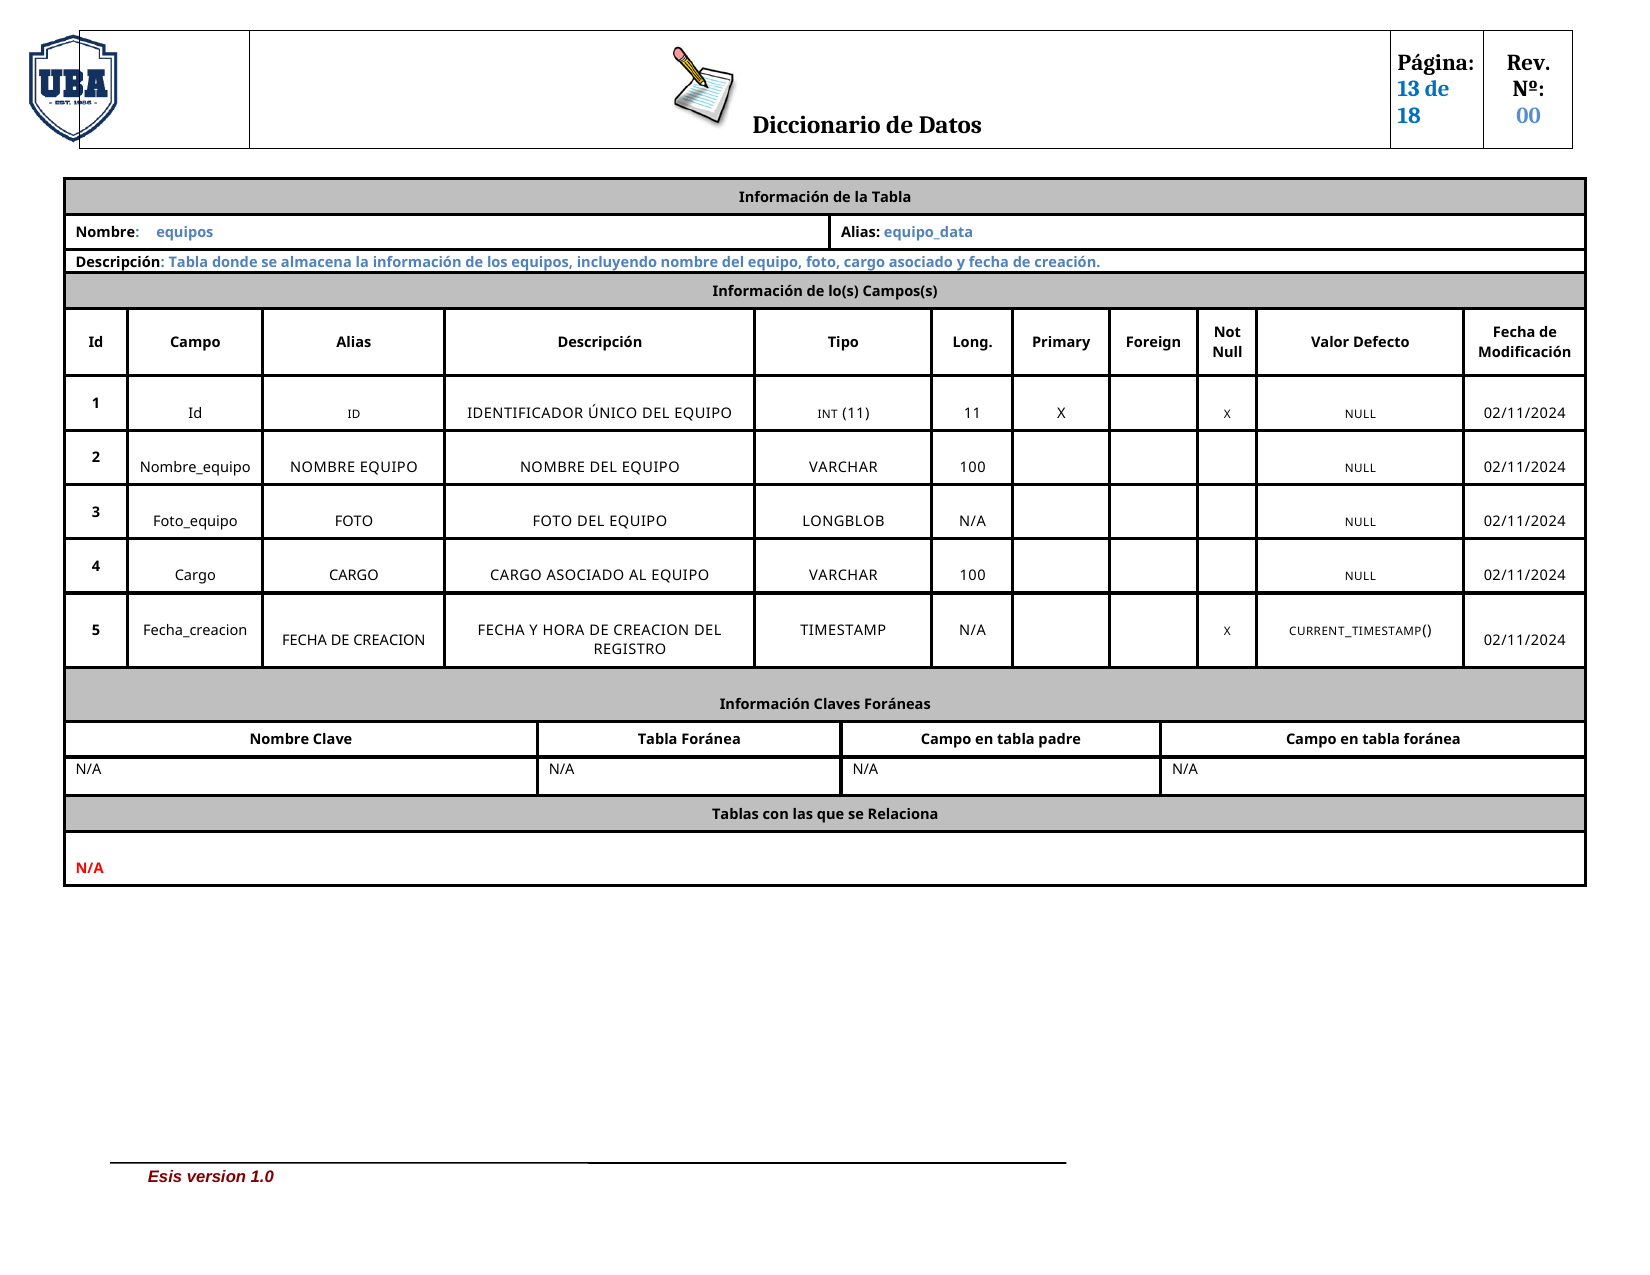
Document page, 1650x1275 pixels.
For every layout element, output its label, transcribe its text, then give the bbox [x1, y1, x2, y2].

table_cell Campo en tabla padre [843, 723, 1159, 755]
table_cell id [264, 377, 443, 428]
table_cell CARGO [264, 540, 443, 591]
table_cell CARGO ASOCIADO AL EQUIPO [446, 540, 753, 591]
table_cell TIMESTAMP [756, 595, 930, 666]
table_cell Alias: equipo_data [831, 216, 1584, 248]
table_cell Campo [129, 310, 261, 374]
table_cell 11 [933, 377, 1011, 428]
table_cell IDENTIFICADOR ÚNICO DEL EQUIPO [446, 377, 753, 428]
table_cell VARCHAR [756, 432, 930, 483]
table_cell Not Null [1199, 310, 1255, 374]
table_cell [1199, 486, 1255, 537]
table_cell LONGBLOB [756, 486, 930, 537]
table_cell Id [129, 377, 261, 428]
table_cell Descripción [446, 310, 753, 374]
table_cell [1014, 595, 1108, 666]
table_cell Información de la Tabla [66, 180, 1584, 213]
table_cell [1111, 486, 1196, 537]
table_cell FECHA Y HORA DE CREACION DEL REGISTRO [446, 595, 753, 666]
picture [80, 31, 120, 147]
table_cell null [1258, 432, 1462, 483]
table_cell 4 [66, 540, 126, 591]
table_cell null [1258, 486, 1462, 537]
table_cell Id [66, 310, 126, 374]
table_cell Descripción: Tabla donde se almacena la información de los equipos, incluyendo nombre del equipo, foto, cargo asociado y fecha de creación. [66, 251, 1584, 271]
table_cell [1199, 540, 1255, 591]
table_cell [1199, 432, 1255, 483]
table_cell N/A [539, 759, 839, 794]
table_cell N/A [66, 759, 536, 794]
table_cell [1111, 432, 1196, 483]
table_cell Información Claves Foráneas [66, 669, 1584, 720]
table_cell int (11) [756, 377, 930, 428]
table_cell FOTO DEL EQUIPO [446, 486, 753, 537]
table_cell Tipo [756, 310, 930, 374]
table_cell N/A [66, 833, 1584, 884]
table_cell Valor Defecto [1258, 310, 1462, 374]
table_cell VARCHAR [756, 540, 930, 591]
table_cell 02/11/2024 [1465, 540, 1584, 591]
table_cell [1111, 377, 1196, 428]
table_cell null [1258, 540, 1462, 591]
table_cell 5 [66, 595, 126, 666]
table_cell [1111, 540, 1196, 591]
table_cell 100 [933, 540, 1011, 591]
table_cell Nombre: equipos [66, 216, 828, 248]
table_cell 3 [66, 486, 126, 537]
table_cell X [1014, 377, 1108, 428]
table_cell 02/11/2024 [1465, 377, 1584, 428]
table_cell 02/11/2024 [1465, 595, 1584, 666]
table_cell NOMBRE EQUIPO [264, 432, 443, 483]
table_cell FOTO [264, 486, 443, 537]
table_cell Tabla Foránea [539, 723, 839, 755]
table_cell null [1258, 377, 1462, 428]
table_cell [1014, 432, 1108, 483]
table_cell N/A [1162, 759, 1584, 794]
table_cell Campo en tabla foránea [1162, 723, 1584, 755]
table_cell Foreign [1111, 310, 1196, 374]
table_cell N/A [843, 759, 1159, 794]
table_cell 2 [66, 432, 126, 483]
table_cell Foto_equipo [129, 486, 261, 537]
table_cell 02/11/2024 [1465, 432, 1584, 483]
table_cell [1014, 540, 1108, 591]
table_cell Fecha de Modificación [1465, 310, 1584, 374]
table_cell Fecha_creacion [129, 595, 261, 666]
table_cell current_timestamp() [1258, 595, 1462, 666]
table_cell 02/11/2024 [1465, 486, 1584, 537]
table_cell Primary [1014, 310, 1108, 374]
table_cell Tablas con las que se Relaciona [66, 797, 1584, 830]
table_cell Información de lo(s) Campos(s) [66, 274, 1584, 307]
table_cell NOMBRE DEL EQUIPO [446, 432, 753, 483]
table_cell 100 [933, 432, 1011, 483]
picture [25, 29, 79, 147]
table_cell x [1199, 377, 1255, 428]
table_cell N/A [933, 595, 1011, 666]
table_cell Nombre Clave [66, 723, 536, 755]
table_cell FECHA DE CREACION [264, 595, 443, 666]
table_cell 1 [66, 377, 126, 428]
table_cell Long. [933, 310, 1011, 374]
picture [657, 38, 747, 134]
table_cell Cargo [129, 540, 261, 591]
table_cell Alias [264, 310, 443, 374]
table_cell N/A [933, 486, 1011, 537]
table_cell Nombre_equipo [129, 432, 261, 483]
table_cell x [1199, 595, 1255, 666]
table_cell [1111, 595, 1196, 666]
table_cell [1014, 486, 1108, 537]
